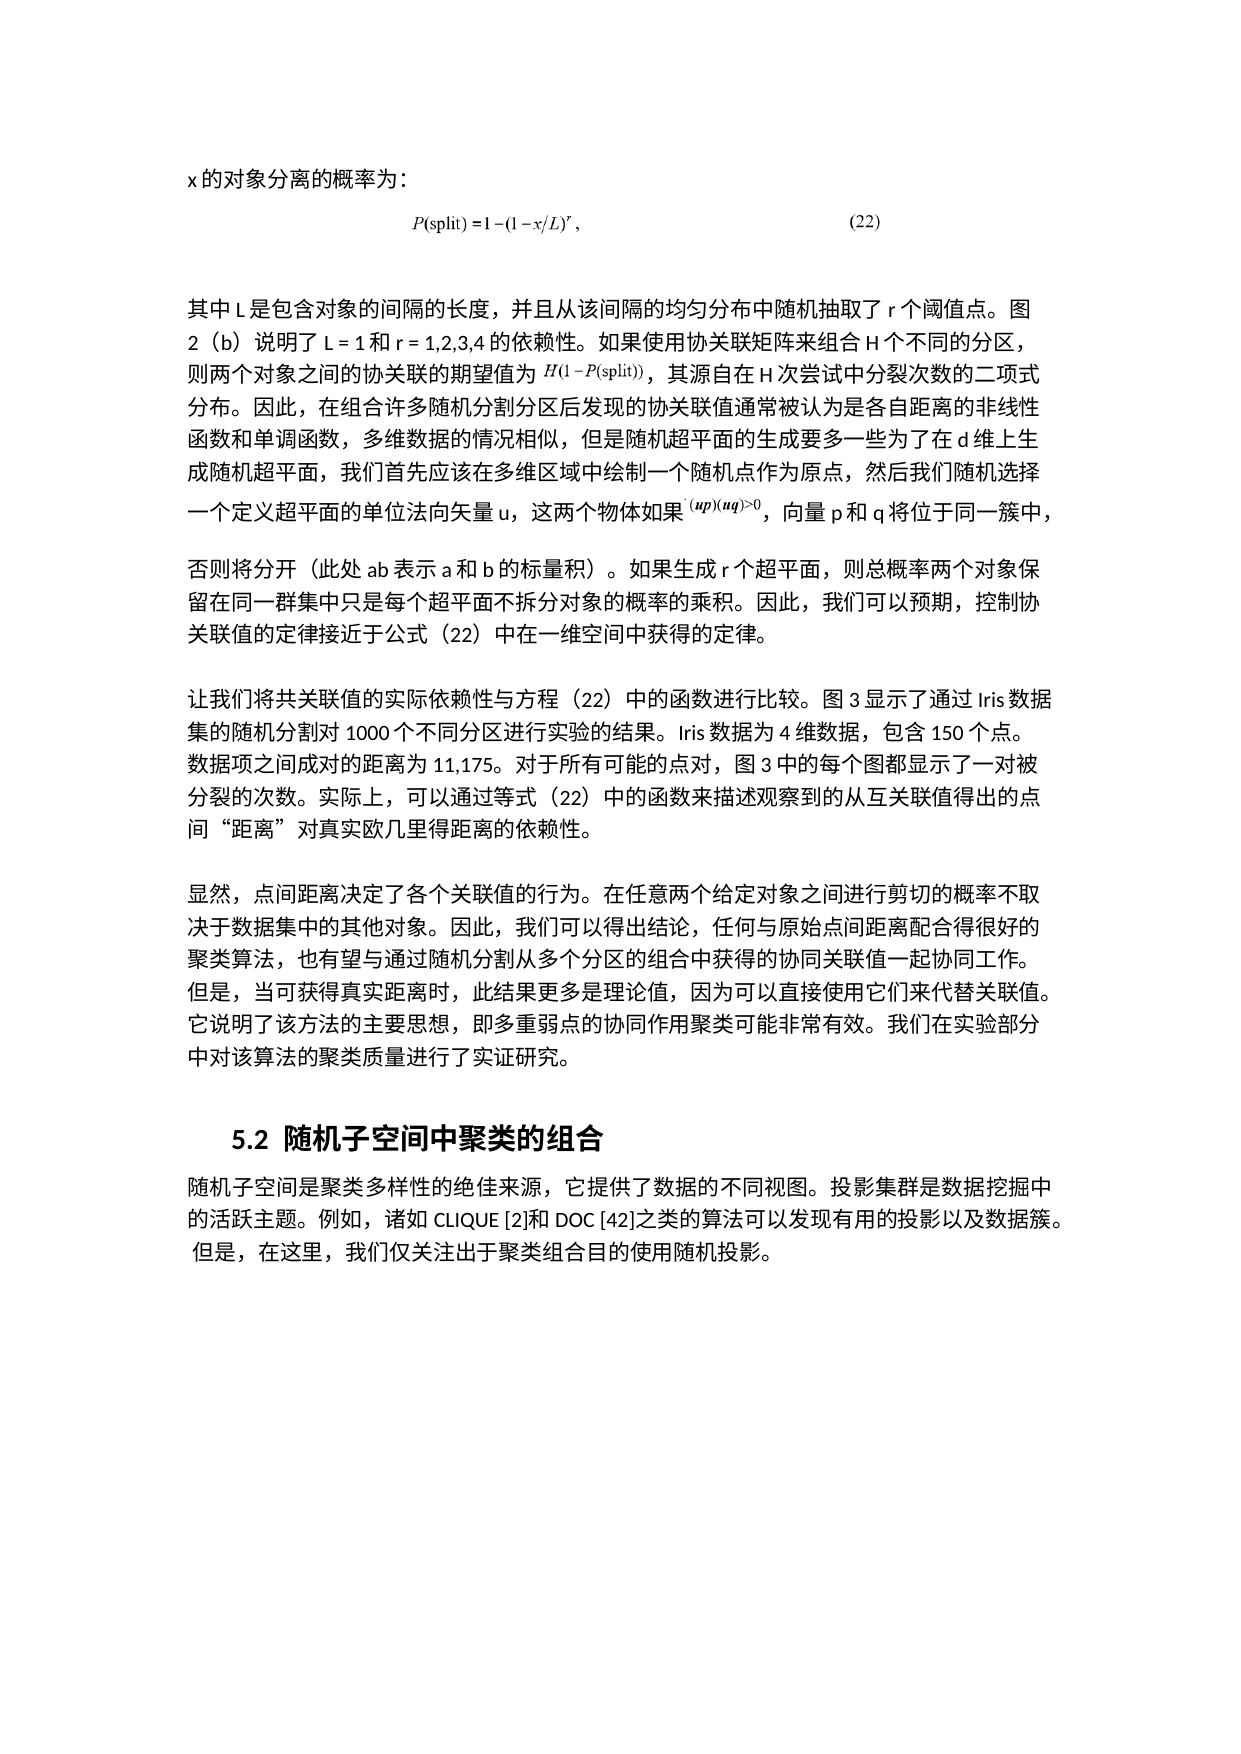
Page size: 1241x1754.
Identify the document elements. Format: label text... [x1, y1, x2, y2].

text 随机子空间是聚类多样性的绝佳来源，它提供了数据的不同视图。投影集群是数据挖掘中的活跃主题。例如，诸如CLIQUE [2]和DOC [42]之类的算法可以发现有用的投影以及数据簇。 但是，在这里，我们仅关注出于聚类组合目的使用随机投影。 [187, 1169, 1053, 1267]
picture [537, 358, 646, 383]
list 随机子空间中聚类的组合 [231, 1104, 1053, 1169]
text 显然，点间距离决定了各个关联值的行为。在任意两个给定对象之间进行剪切的概率不取决于数据集中的其他对象。因此，我们可以得出结论，任何与原始点间距离配合得很好的聚类算法，也有望与通过随机分割从多个分区的组合中获得的协同关联值一起协同工作。 但是，当可获得真实距离时，此结果更多是理论值，因为可以直接使用它们来代替关联值。它说明了该方法的主要思想，即多重弱点的协同作用聚类可能非常有效。我们在实验部分中对该算法的聚类质量进行了实证研究。 [187, 877, 1053, 1072]
text 其中L是包含对象的间隔的长度，并且从该间隔的均匀分布中随机抽取了r个阈值点。图2（b）说明了L = 1和r = 1,2,3,4的依赖性。如果使用协关联矩阵来组合H个不同的分区，则两个对象之间的协关联的期望值为，其源自在H次尝试中分裂次数的二项式分布。因此，在组合许多随机分割分区后发现的协关联值通常被认为是各自距离的非线性函数和单调函数，多维数据的情况相似，但是随机超平面的生成要多一些为了在d维上生成随机超平面，我们首先应该在多维区域中绘制一个随机点作为原点，然后我们随机选择一个定义超平面的单位法向矢量u，这两个物体如果，向量p和q将位于同一簇中，否则将分开（此处ab表示a和b的标量积）。如果生成r个超平面，则总概率两个对象保留在同一群集中只是每个超平面不拆分对象的概率的乘积。因此，我们可以预期，控制协关联值的定律接近于公式（22）中在一维空间中获得的定律。 [187, 292, 1053, 649]
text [187, 162, 1053, 194]
picture [351, 194, 889, 239]
text 让我们将共关联值的实际依赖性与方程（22）中的函数进行比较。图3显示了通过Iris数据集的随机分割对1000个不同分区进行实验的结果。Iris数据为4维数据，包含150个点。数据项之间成对的距离为11,175。对于所有可能的点对，图3中的每个图都显示了一对被分裂的次数。实际上，可以通过等式（22）中的函数来描述观察到的从互关联值得出的点间“距离”对真实欧几里得距离的依赖性。 [187, 682, 1053, 844]
picture [684, 487, 761, 521]
